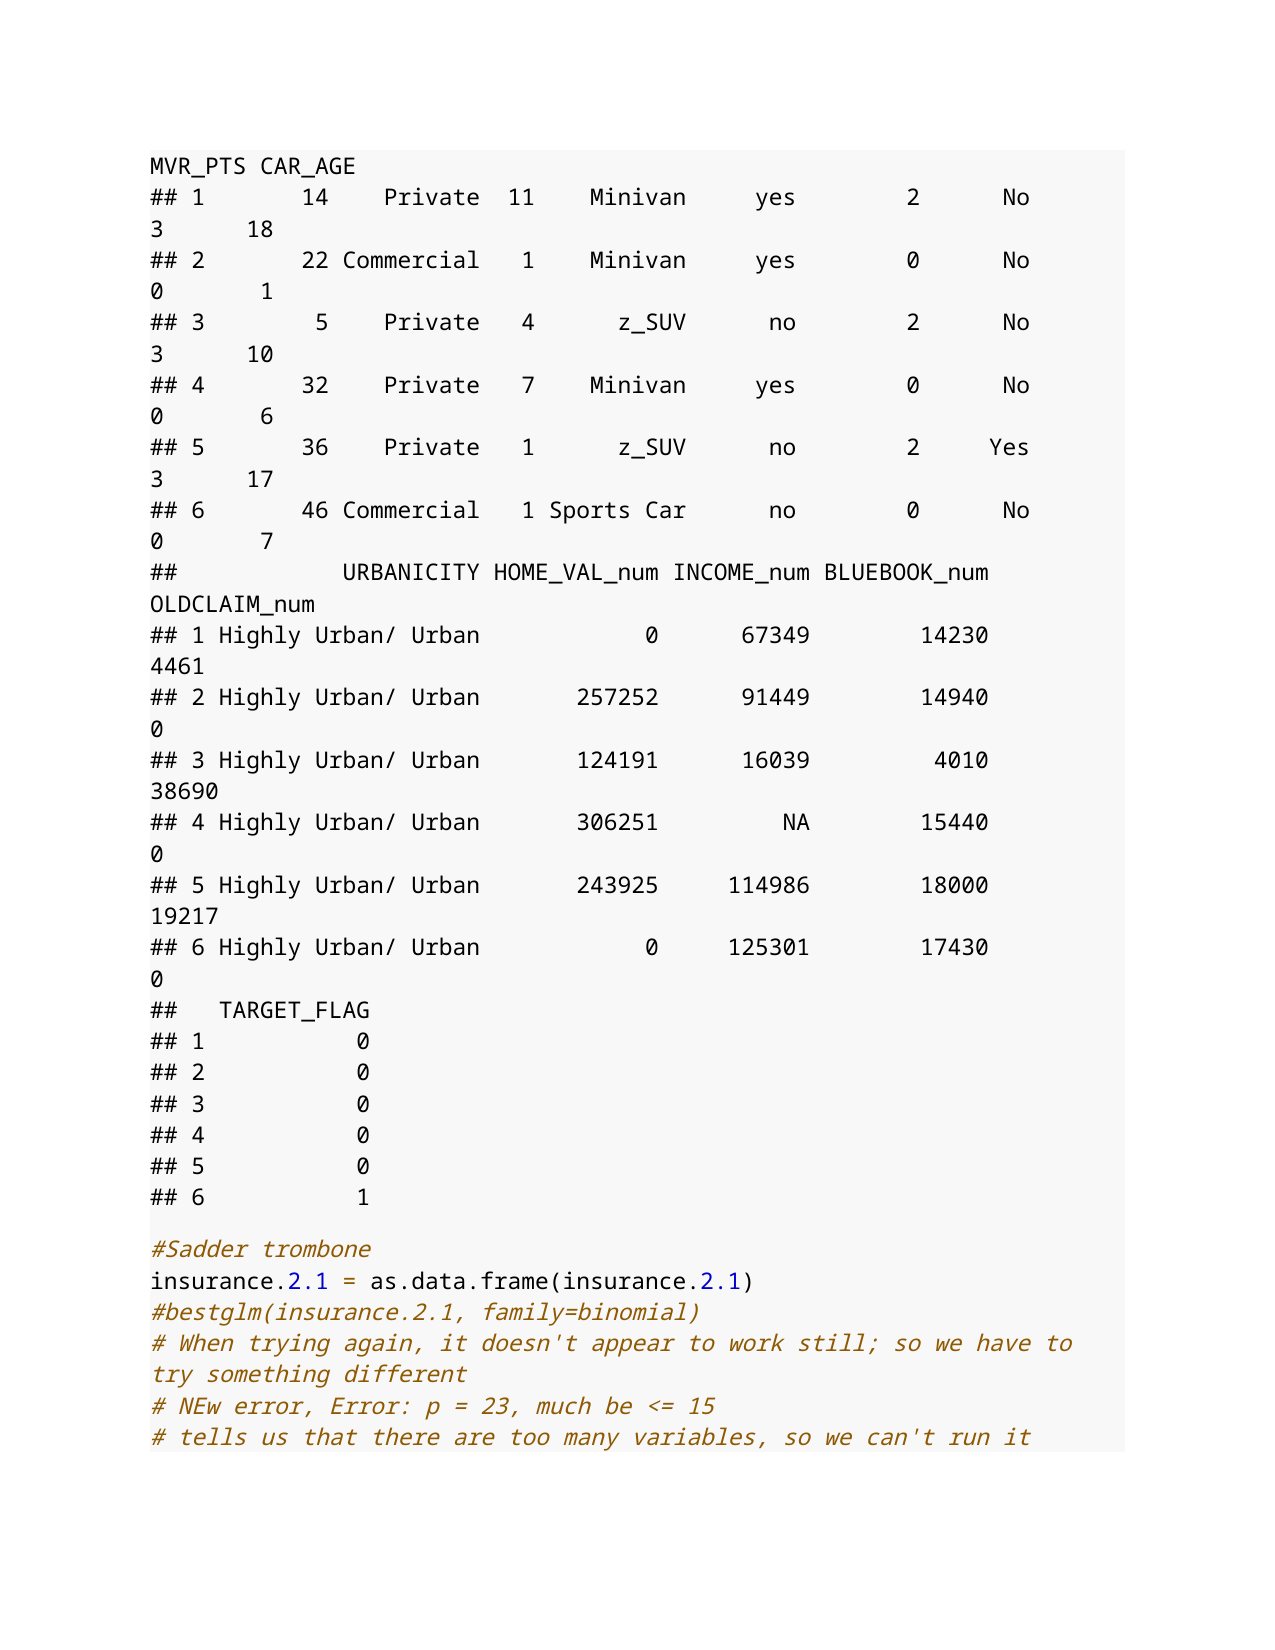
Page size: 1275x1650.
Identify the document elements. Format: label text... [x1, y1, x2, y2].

text #Sadder trombone insurance.2.1 = as.data.frame(insurance.2.1) #bestglm(insurance.2.1, family=binomial) # When trying again, it doesn't appear to work still; so we have to try something different # NEw error, Error: p = 23, much be <= 15 # tells us that there are too many variables, so we can't run it [150, 1233, 1125, 1452]
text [150, 150, 1125, 1212]
